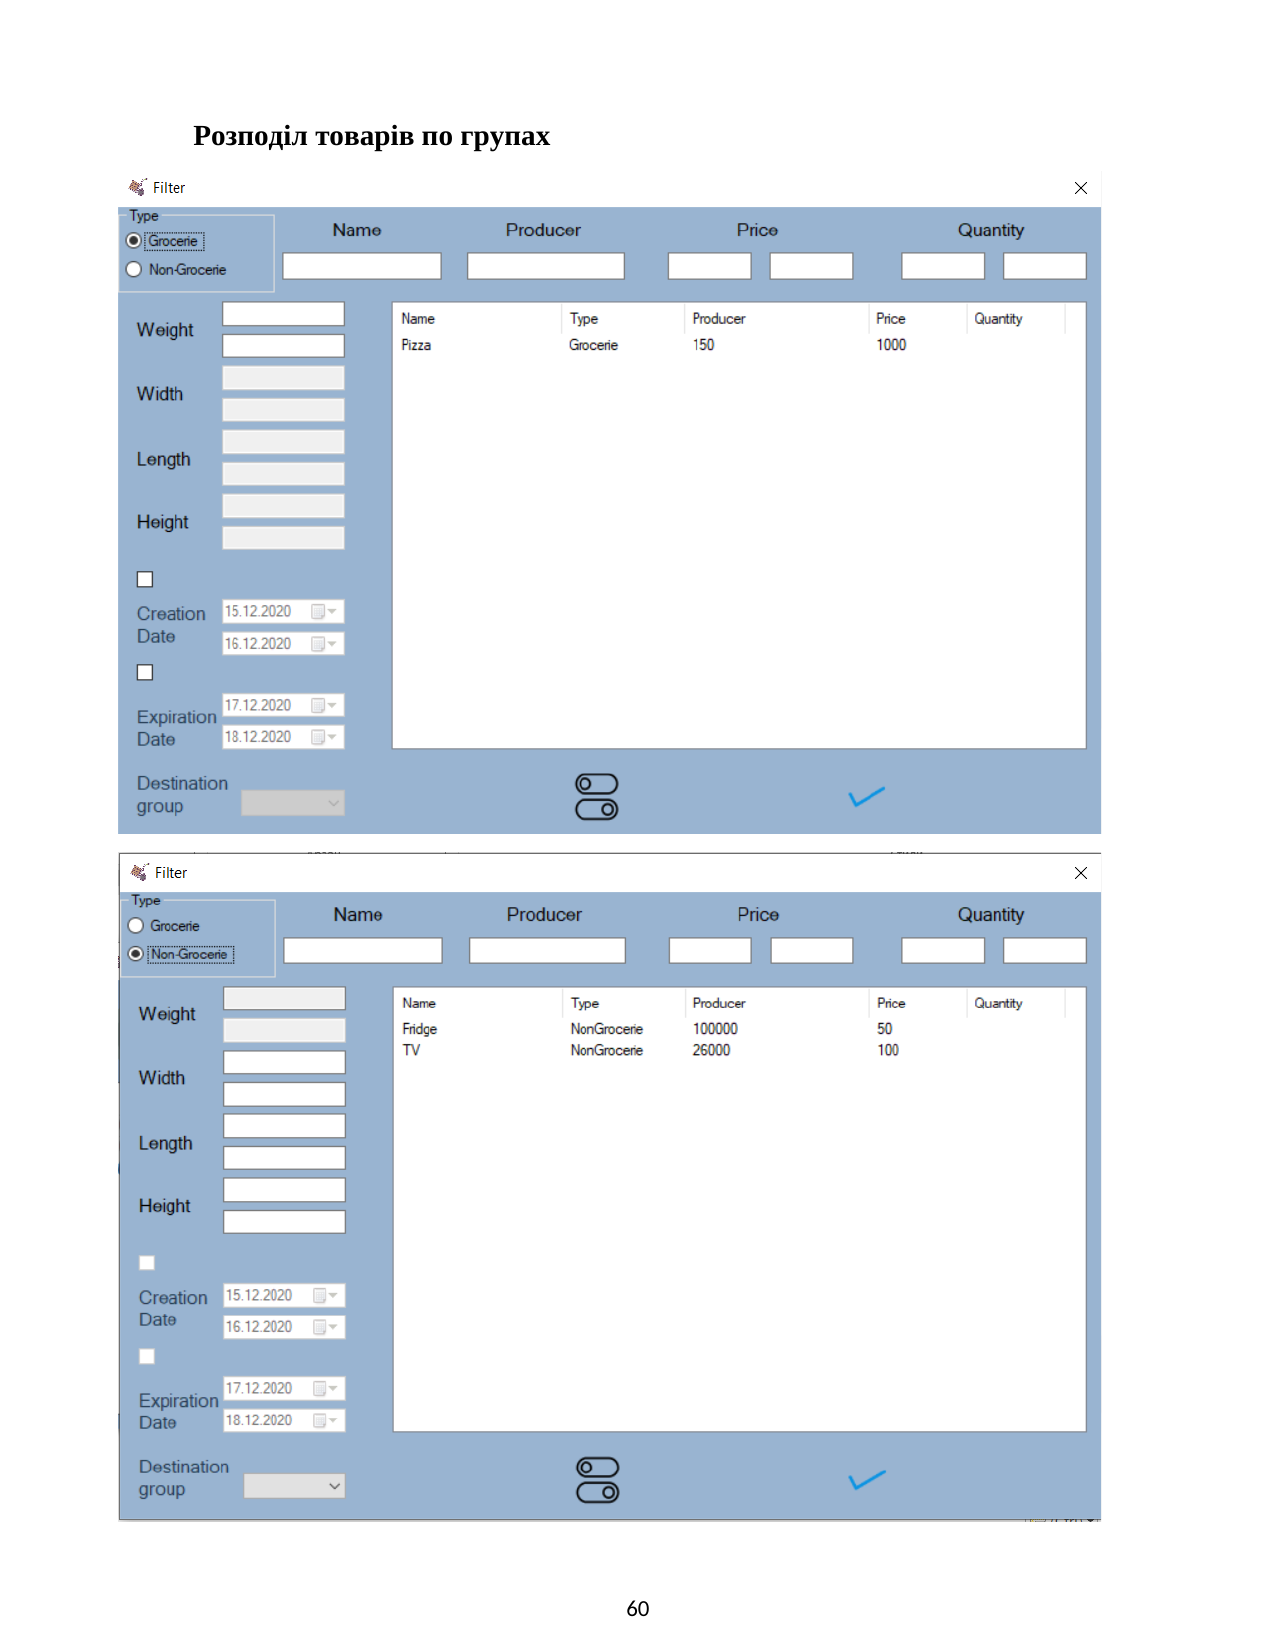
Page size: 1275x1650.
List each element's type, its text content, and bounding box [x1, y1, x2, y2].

picture [118, 171, 1102, 834]
text Розподіл товарів по групах [118, 118, 1157, 152]
picture [118, 852, 1102, 1522]
